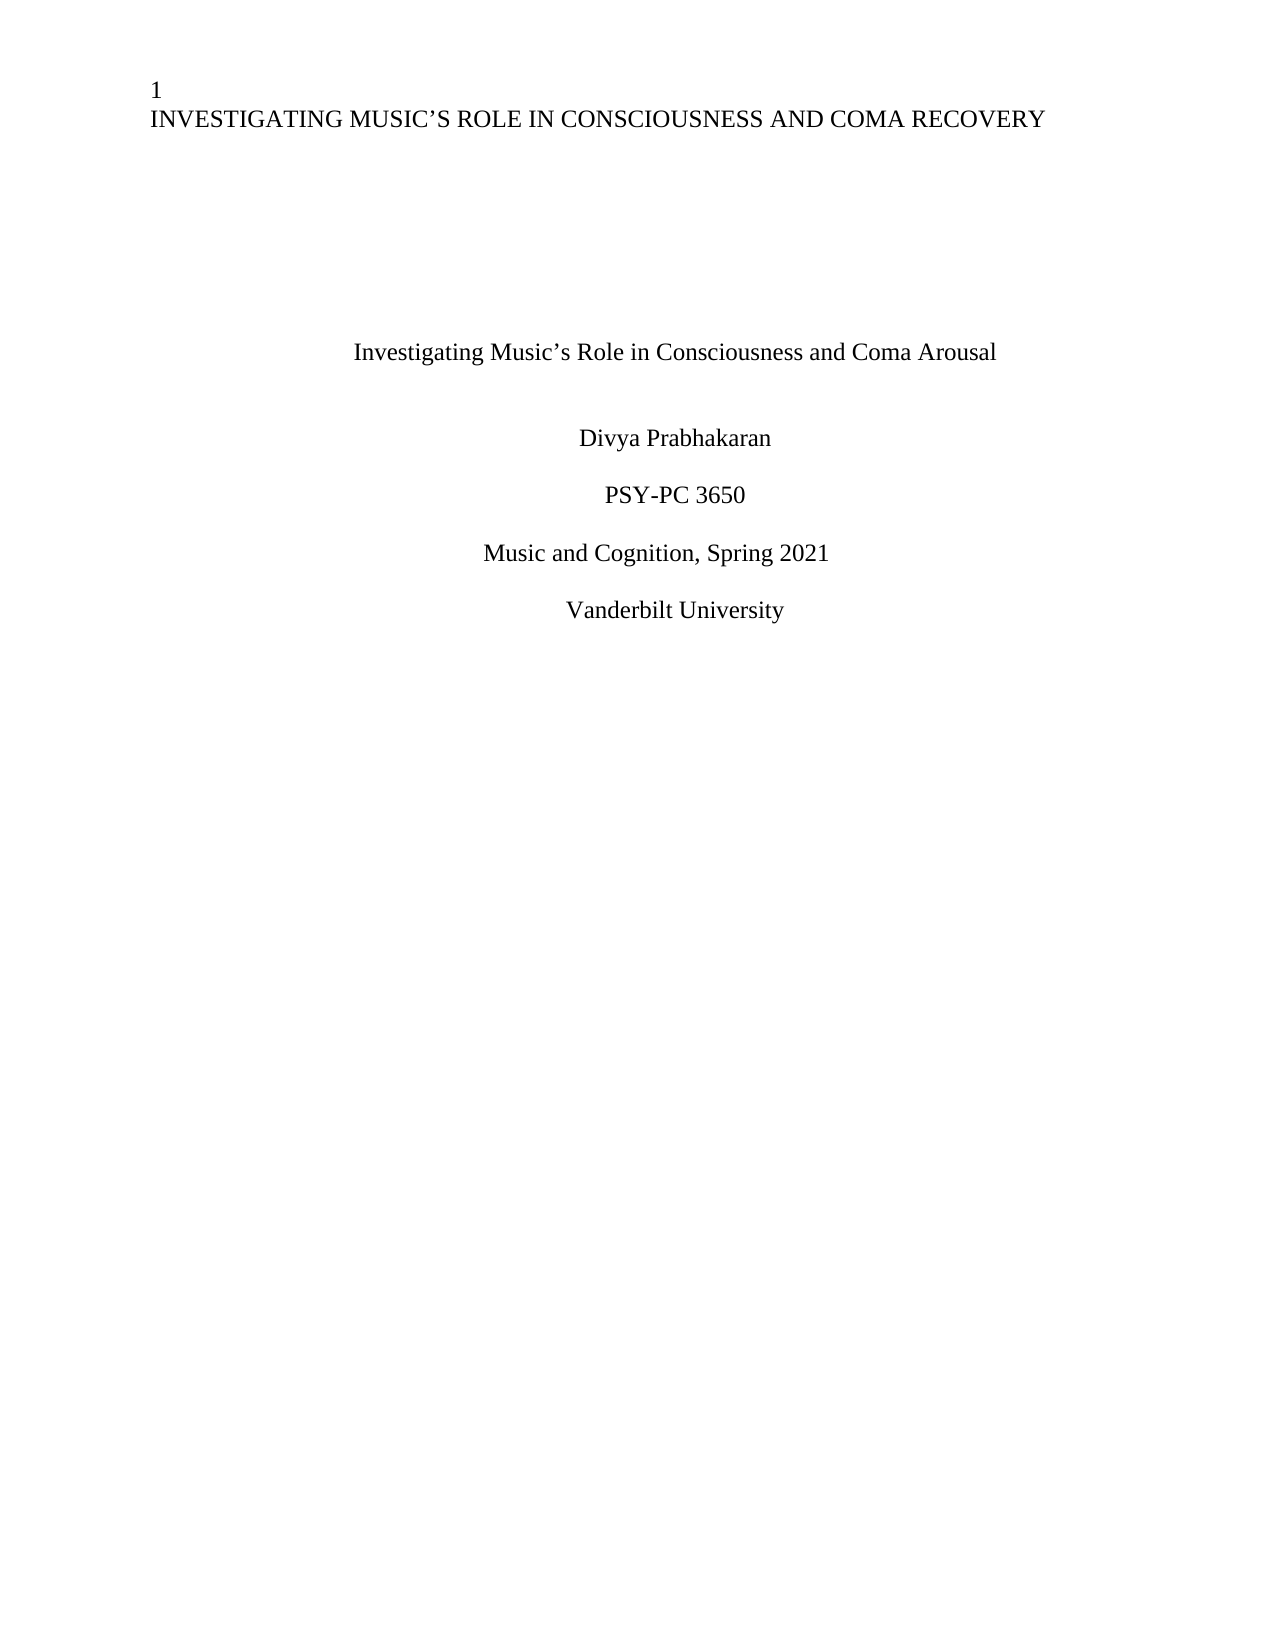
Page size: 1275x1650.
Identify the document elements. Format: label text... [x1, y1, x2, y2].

list Divya Prabhakaran [187, 423, 1125, 452]
list Vanderbilt University [187, 595, 1125, 624]
list Music and Cognition, Spring 2021 [187, 509, 1125, 567]
list PSY-PC 3650 [187, 480, 1125, 509]
list Investigating Music’s Role in Consciousness and Coma Arousal [187, 337, 1125, 365]
